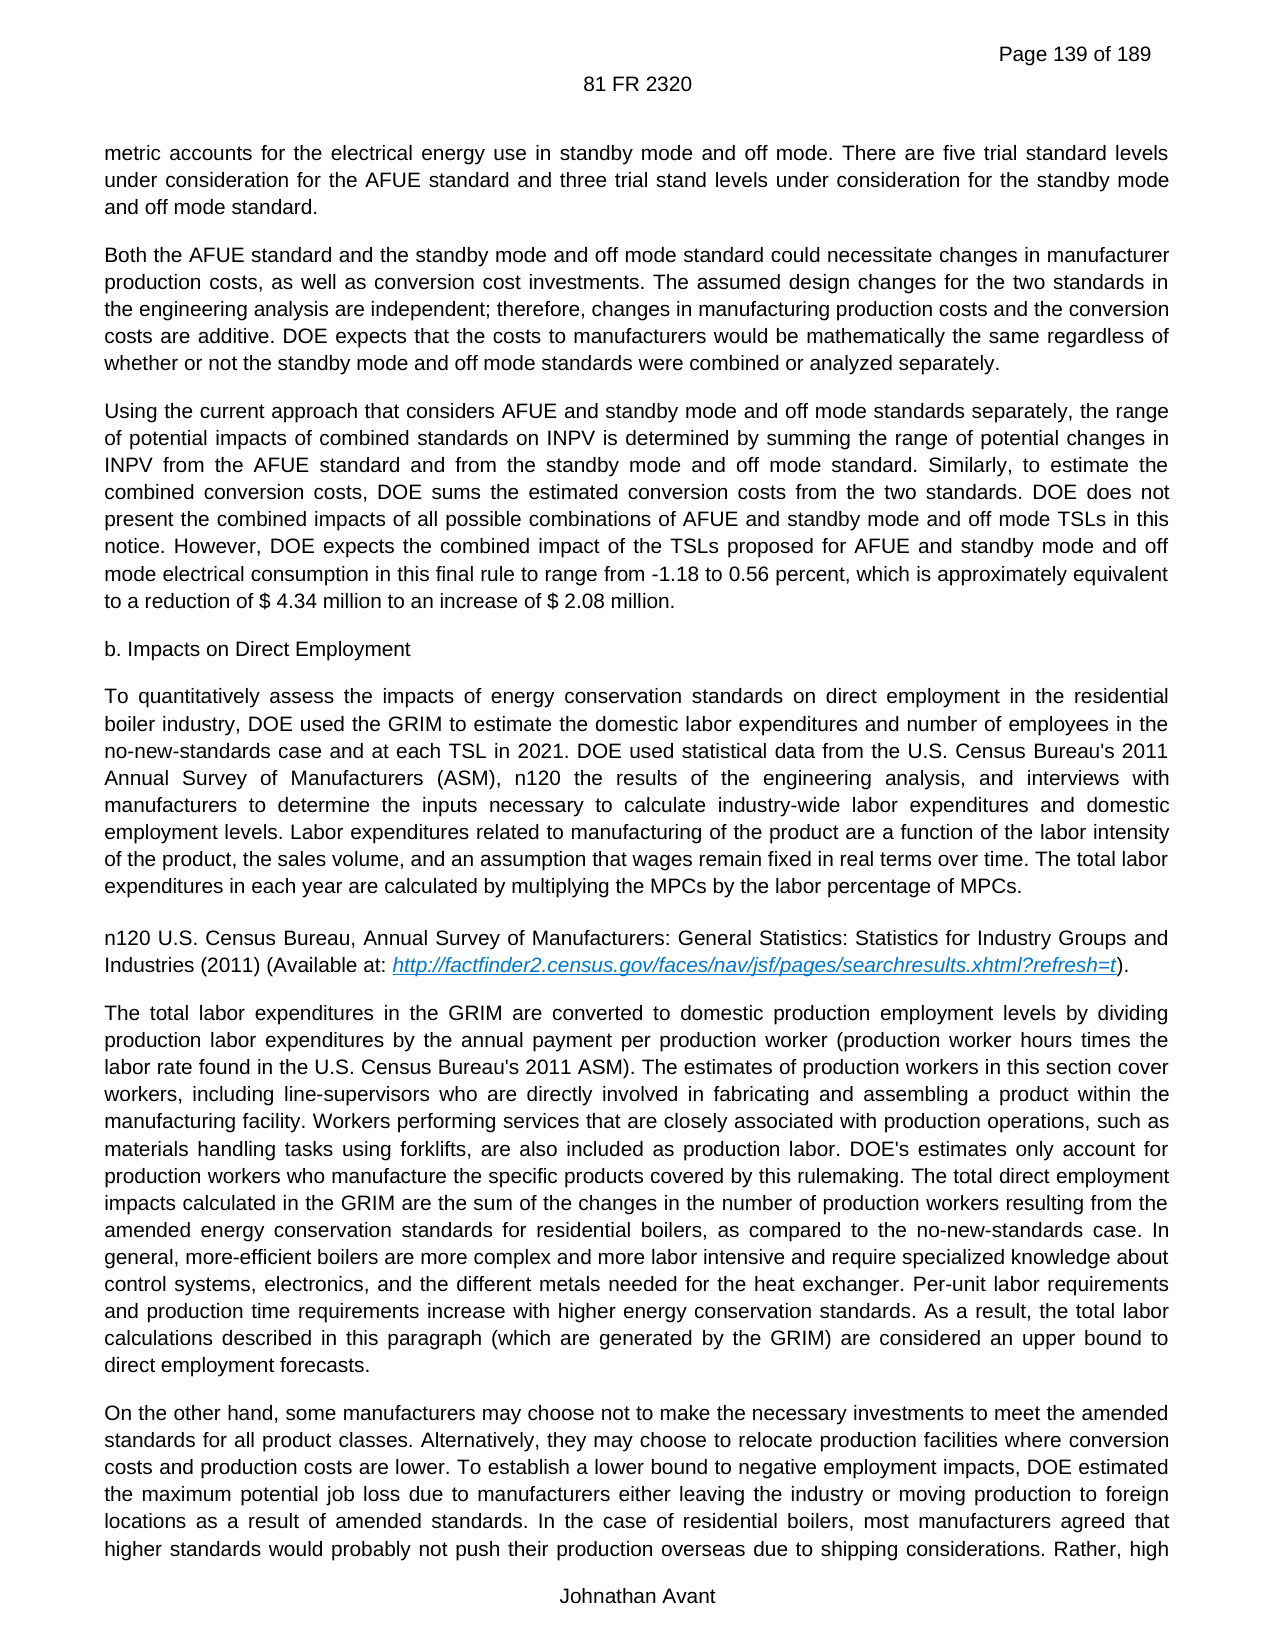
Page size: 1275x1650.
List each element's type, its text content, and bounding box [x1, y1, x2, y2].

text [104, 1398, 1171, 1560]
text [104, 137, 1171, 219]
text The total labor expenditures in the GRIM are converted to domestic production employment levels by dividing production labor expenditures by the annual payment per production worker (production worker hours times the labor rate found in the U.S. Census Bureau's 2011 ASM). The estimates of production workers in this section cover workers, including line-supervisors who are directly involved in fabricating and assembling a product within the manufacturing facility. Workers performing services that are closely associated with production operations, such as materials handling tasks using forklifts, are also included as production labor. DOE's estimates only account for production workers who manufacture the specific products covered by this rulemaking. The total direct employment impacts calculated in the GRIM are the sum of the changes in the number of production workers resulting from the amended energy conservation standards for residential boilers, as compared to the no-new-standards case. In general, more-efficient boilers are more complex and more labor intensive and require specialized knowledge about control systems, electronics, and the different metals needed for the heat exchanger. Per-unit labor requirements and production time requirements increase with higher energy conservation standards. As a result, the total labor calculations described in this paragraph (which are generated by the GRIM) are considered an upper bound to direct employment forecasts. [104, 998, 1171, 1377]
text b. Impacts on Direct Employment [104, 633, 1171, 660]
text To quantitatively assess the impacts of energy conservation standards on direct employment in the residential boiler industry, DOE used the GRIM to estimate the domestic labor expenditures and number of employees in the no-new-standards case and at each TSL in 2021. DOE used statistical data from the U.S. Census Bureau's 2011 Annual Survey of Manufacturers (ASM), n120 the results of the engineering analysis, and interviews with manufacturers to determine the inputs necessary to calculate industry-wide labor expenditures and domestic employment levels. Labor expenditures related to manufacturing of the product are a function of the labor intensity of the product, the sales volume, and an assumption that wages remain fixed in real terms over time. The total labor expenditures in each year are calculated by multiplying the MPCs by the labor percentage of MPCs. [104, 681, 1171, 898]
text Both the AFUE standard and the standby mode and off mode standard could necessitate changes in manufacturer production costs, as well as conversion cost investments. The assumed design changes for the two standards in the engineering analysis are independent; therefore, changes in manufacturing production costs and the conversion costs are additive. DOE expects that the costs to manufacturers would be mathematically the same regardless of whether or not the standby mode and off mode standards were combined or analyzed separately. [104, 239, 1171, 375]
text Using the current approach that considers AFUE and standby mode and off mode standards separately, the range of potential impacts of combined standards on INPV is determined by summing the range of potential changes in INPV from the AFUE standard and from the standby mode and off mode standard. Similarly, to estimate the combined conversion costs, DOE sums the estimated conversion costs from the two standards. DOE does not present the combined impacts of all possible combinations of AFUE and standby mode and off mode TSLs in this notice. However, DOE expects the combined impact of the TSLs proposed for AFUE and standby mode and off mode electrical consumption in this final rule to range from -1.18 to 0.56 percent, which is approximately equivalent to a reduction of $ 4.34 million to an increase of $ 2.08 million. [104, 396, 1171, 612]
text n120 U.S. Census Bureau, Annual Survey of Manufacturers: General Statistics: Statistics for Industry Groups and Industries (2011) (Available at: http://factfinder2.census.gov/faces/nav/jsf/pages/searchresults.xhtml?refresh=t). [104, 923, 1171, 977]
